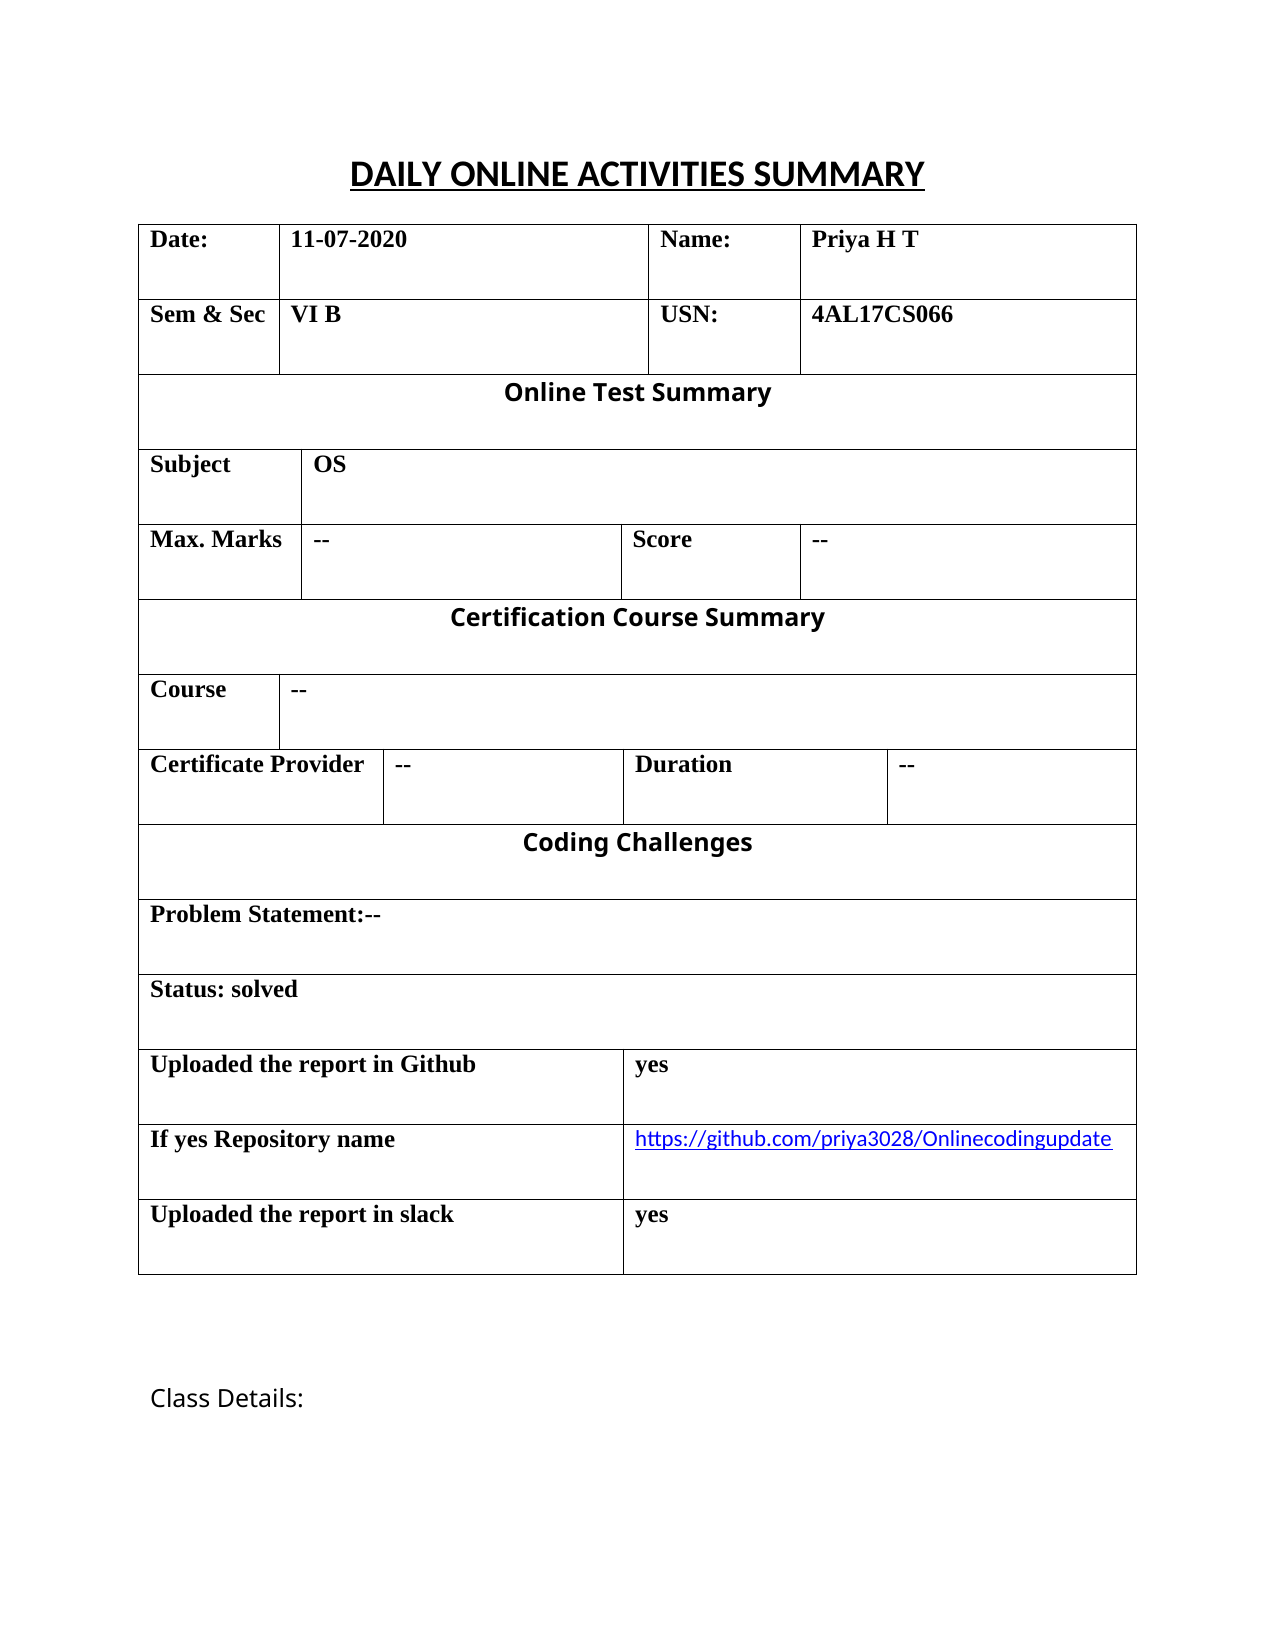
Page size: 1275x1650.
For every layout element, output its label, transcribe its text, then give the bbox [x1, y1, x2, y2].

table_header Name: [649, 225, 800, 298]
table_cell Certification Course Summary [139, 600, 1136, 673]
table_cell VI B [280, 300, 648, 373]
table_cell Problem Statement:-- [139, 900, 1136, 973]
table_cell Status: solved [139, 975, 1136, 1048]
table_cell Course [139, 675, 279, 748]
table_cell -- [280, 675, 1136, 748]
text Class Details: [150, 1381, 1125, 1415]
table_cell -- [302, 525, 621, 598]
table_cell -- [888, 750, 1136, 823]
table_header Date: [139, 225, 279, 298]
table_cell Coding Challenges [139, 825, 1136, 898]
table_cell USN: [649, 300, 800, 373]
table_cell Uploaded the report in Github [139, 1050, 623, 1123]
table_cell -- [801, 525, 1136, 598]
table_cell OS [302, 450, 1136, 523]
table_cell https://github.com/priya3028/Onlinecodingupdate [624, 1125, 1136, 1198]
table_cell Online Test Summary [139, 375, 1136, 448]
table_cell If yes Repository name [139, 1125, 623, 1198]
table_cell Score [622, 525, 800, 598]
table_cell yes [624, 1050, 1136, 1123]
table_cell Max. Marks [139, 525, 301, 598]
table_cell Sem & Sec [139, 300, 279, 373]
table_cell 4AL17CS066 [801, 300, 1136, 373]
table_cell Duration [624, 750, 887, 823]
text DAILY ONLINE ACTIVITIES SUMMARY [150, 150, 1125, 196]
table_header Priya H T [801, 225, 1136, 298]
table_cell Certificate Provider [139, 750, 383, 823]
table_cell yes [624, 1200, 1136, 1273]
table_cell Uploaded the report in slack [139, 1200, 623, 1273]
table_cell -- [384, 750, 623, 823]
table_cell Subject [139, 450, 301, 523]
table_header 11-07-2020 [280, 225, 648, 298]
